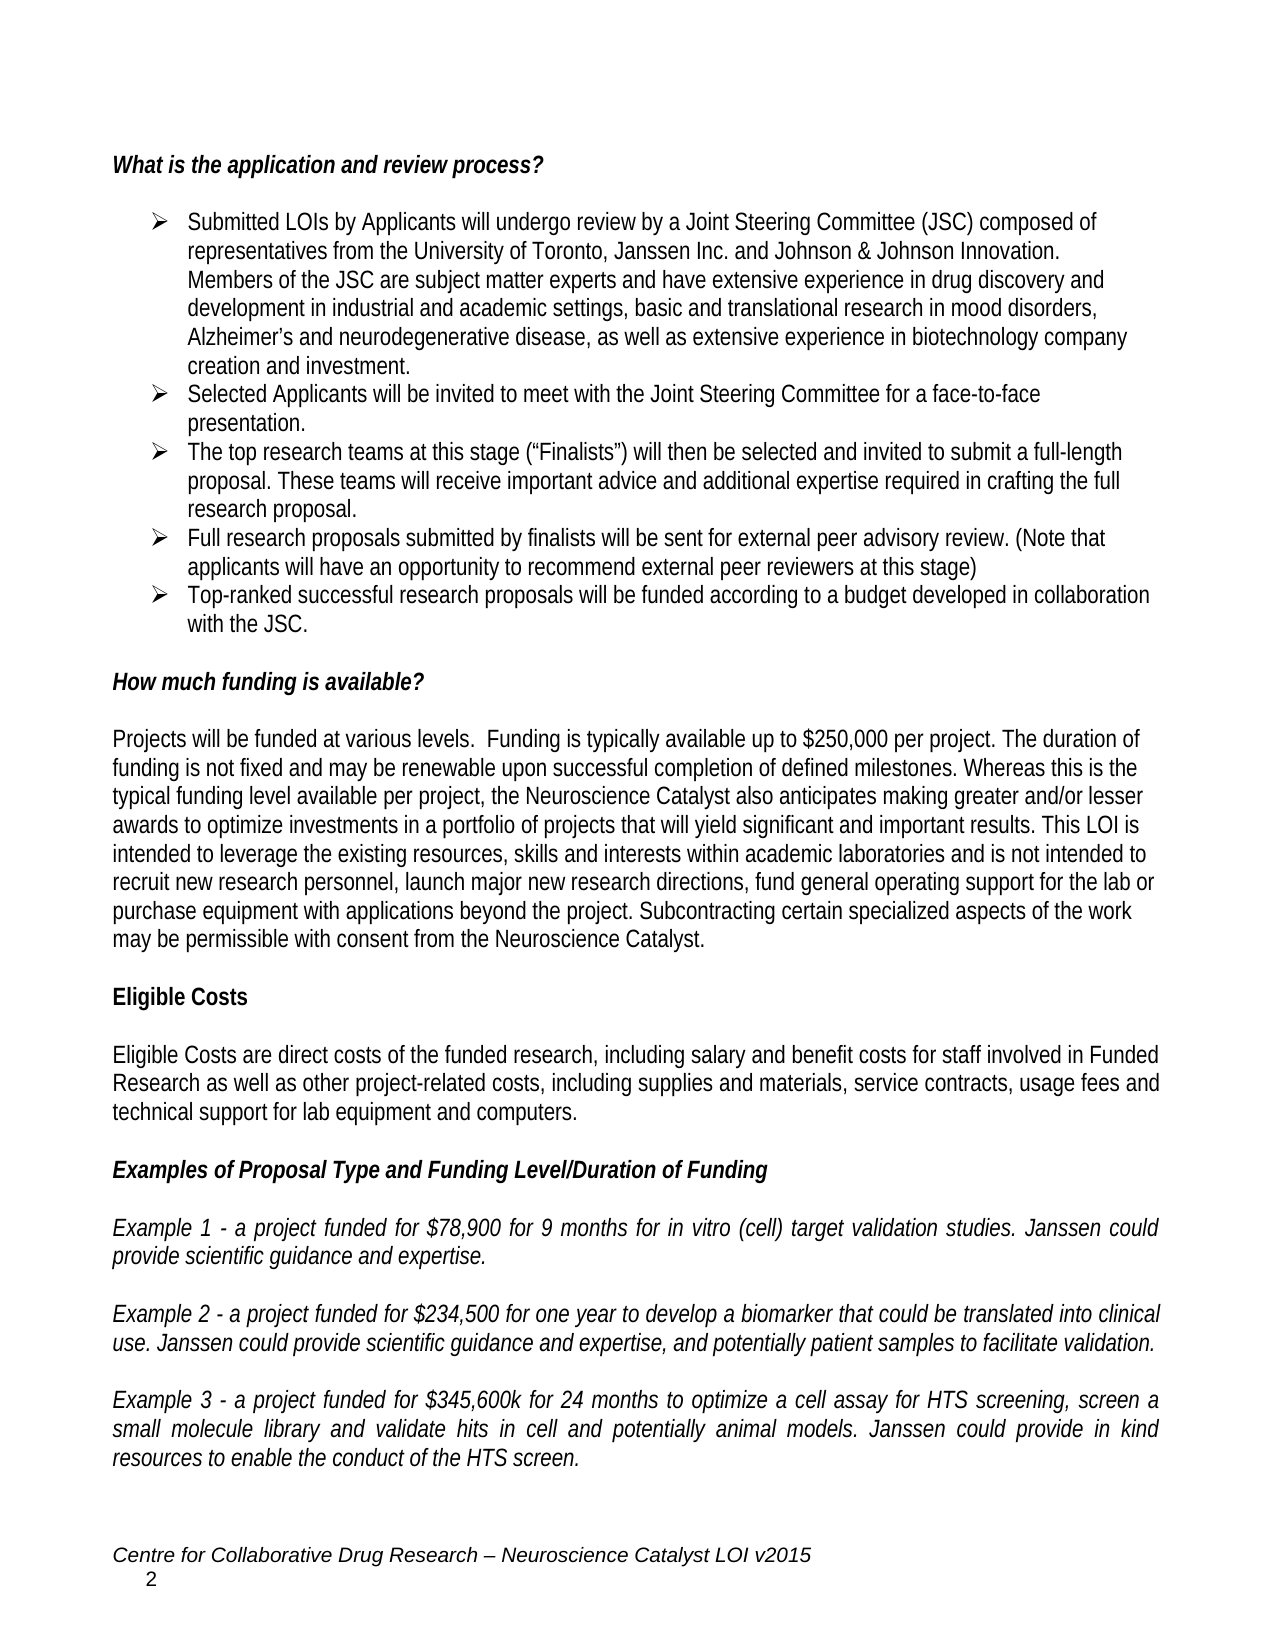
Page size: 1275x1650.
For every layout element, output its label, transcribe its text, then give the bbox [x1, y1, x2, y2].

list Full research proposals submitted by finalists will be sent for external peer advisory review. (Note that applicants will have an opportunity to recommend external peer reviewers at this stage) [150, 523, 1162, 581]
list Top-ranked successful research proposals will be funded according to a budget developed in collaboration with the JSC. [150, 581, 1162, 638]
text Example 1 - a project funded for $78,900 for 9 months for in vitro (cell) target validation studies. Janssen could provide scientific guidance and expertise. [112, 1212, 1162, 1270]
text How much funding is available? [112, 667, 1162, 695]
list Selected Applicants will be invited to meet with the Joint Steering Committee for a face-to-face presentation. [150, 379, 1162, 437]
text Examples of Proposal Type and Funding Level/Duration of Funding [112, 1155, 1162, 1183]
text Eligible Costs are direct costs of the funded research, including salary and benefit costs for staff involved in Funded Research as well as other project-related costs, including supplies and materials, service contracts, usage fees and technical support for lab equipment and computers. [112, 1039, 1162, 1126]
text Example 2 - a project funded for $234,500 for one year to develop a biomarker that could be translated into clinical use. Janssen could provide scientific guidance and expertise, and potentially patient samples to facilitate validation. [112, 1299, 1162, 1356]
list The top research teams at this stage (“Finalists”) will then be selected and invited to submit a full-length proposal. These teams will receive important advice and additional expertise required in crafting the full research proposal. [150, 437, 1162, 523]
list Submitted LOIs by Applicants will undergo review by a Joint Steering Committee (JSC) composed of representatives from the University of Toronto, Janssen Inc. and Johnson & Johnson Innovation. Members of the JSC are subject matter experts and have extensive experience in drug discovery and development in industrial and academic settings, basic and translational research in mood disorders, Alzheimer’s and neurodegenerative disease, as well as extensive experience in biotechnology company creation and investment. [150, 207, 1162, 379]
text What is the application and review process? [112, 150, 1162, 179]
text Eligible Costs [112, 982, 1162, 1010]
text Example 3 - a project funded for $345,600k for 24 months to optimize a cell assay for HTS screening, screen a small molecule library and validate hits in cell and potentially animal models. Janssen could provide in kind resources to enable the conduct of the HTS screen. [112, 1385, 1162, 1471]
text Projects will be funded at various levels. Funding is typically available up to $250,000 per project. The duration of funding is not fixed and may be renewable upon successful completion of defined milestones. Whereas this is the typical funding level available per project, the Neuroscience Catalyst also anticipates making greater and/or lesser awards to optimize investments in a portfolio of projects that will yield significant and important results. This LOI is intended to leverage the existing resources, skills and interests within academic laboratories and is not intended to recruit new research personnel, launch major new research directions, fund general operating support for the lab or purchase equipment with applications beyond the project. Subcontracting certain specialized aspects of the work may be permissible with consent from the Neuroscience Catalyst. [112, 724, 1162, 953]
